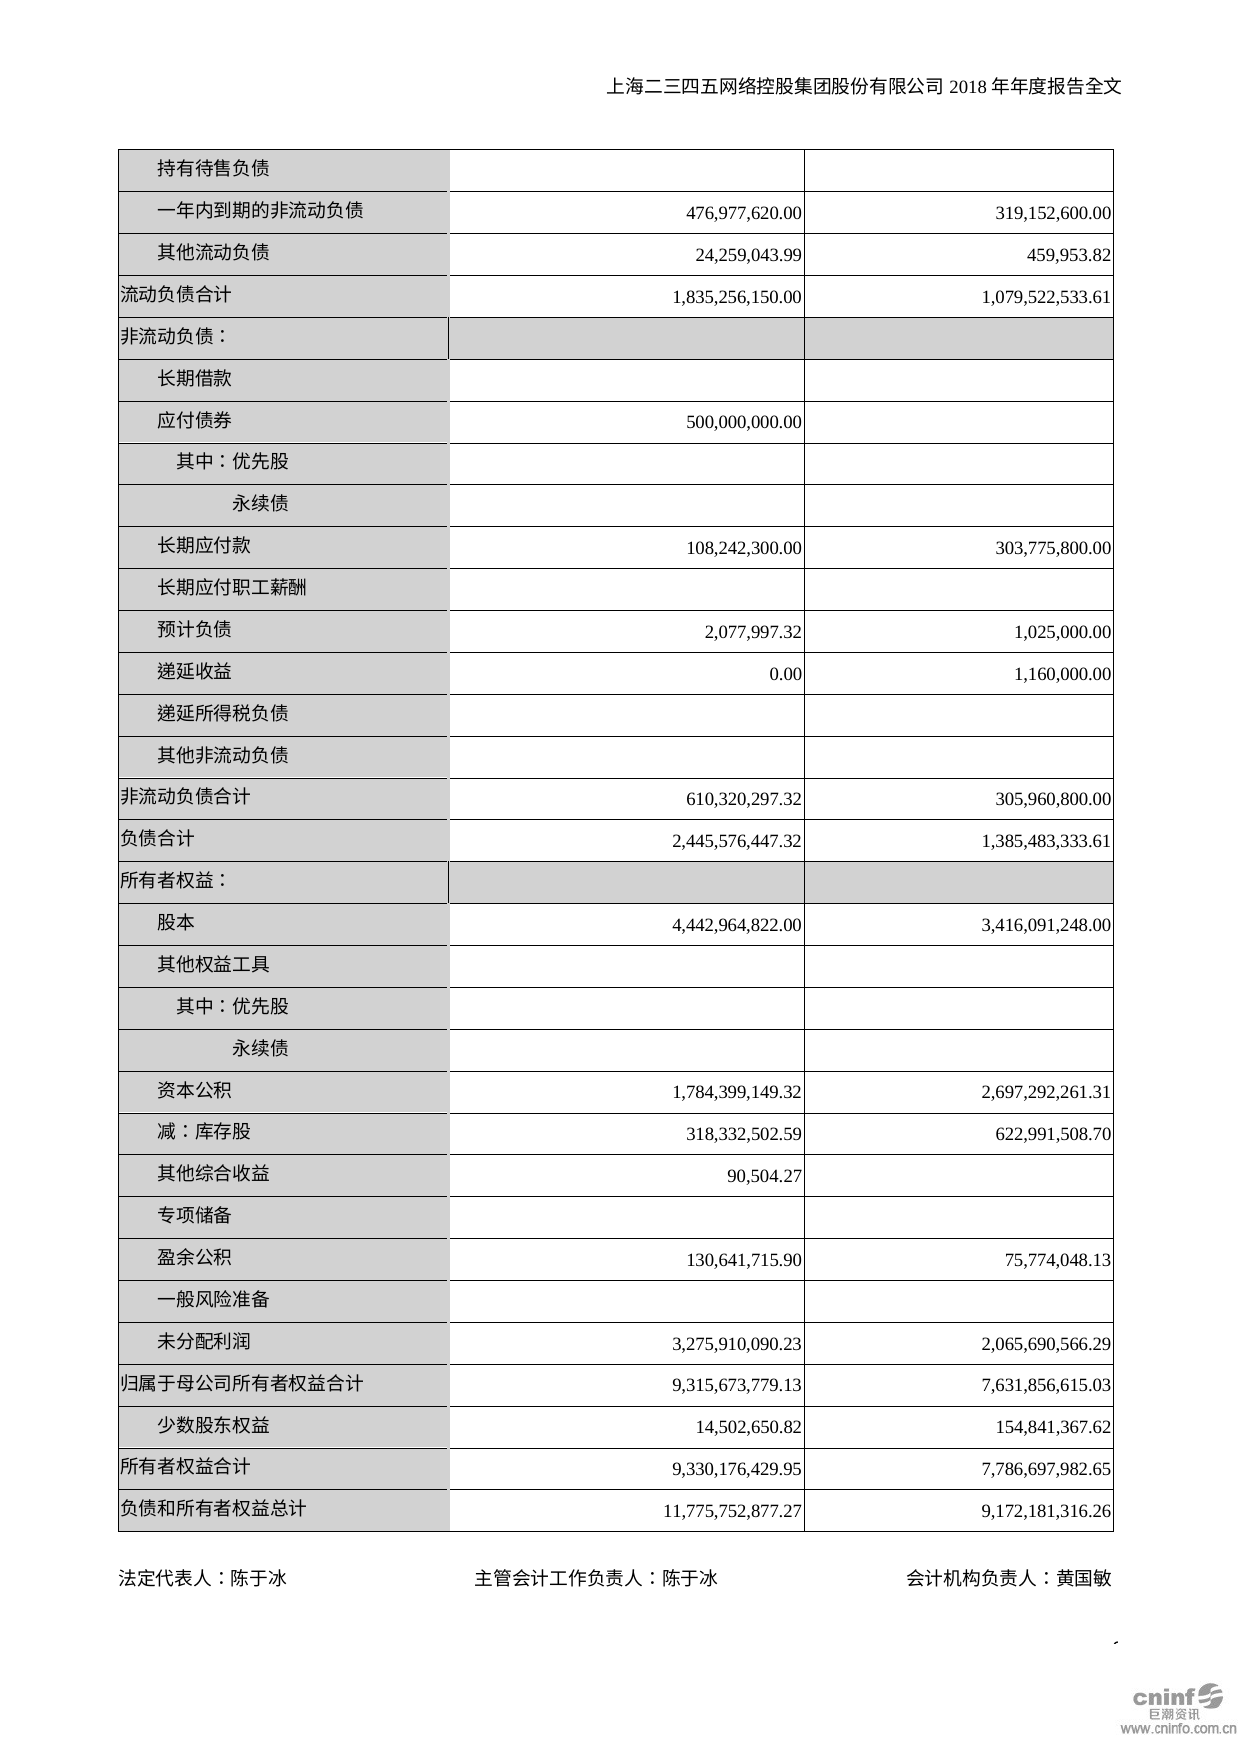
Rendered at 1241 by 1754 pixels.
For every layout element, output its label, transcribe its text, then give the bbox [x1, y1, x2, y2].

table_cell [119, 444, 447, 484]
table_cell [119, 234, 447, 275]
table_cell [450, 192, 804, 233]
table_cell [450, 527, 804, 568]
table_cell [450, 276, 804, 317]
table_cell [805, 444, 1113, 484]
text 法定代表人：陈于冰 主管会计工作负责人：陈于冰 会计机构负责人：黄国敏 [118, 1565, 1240, 1590]
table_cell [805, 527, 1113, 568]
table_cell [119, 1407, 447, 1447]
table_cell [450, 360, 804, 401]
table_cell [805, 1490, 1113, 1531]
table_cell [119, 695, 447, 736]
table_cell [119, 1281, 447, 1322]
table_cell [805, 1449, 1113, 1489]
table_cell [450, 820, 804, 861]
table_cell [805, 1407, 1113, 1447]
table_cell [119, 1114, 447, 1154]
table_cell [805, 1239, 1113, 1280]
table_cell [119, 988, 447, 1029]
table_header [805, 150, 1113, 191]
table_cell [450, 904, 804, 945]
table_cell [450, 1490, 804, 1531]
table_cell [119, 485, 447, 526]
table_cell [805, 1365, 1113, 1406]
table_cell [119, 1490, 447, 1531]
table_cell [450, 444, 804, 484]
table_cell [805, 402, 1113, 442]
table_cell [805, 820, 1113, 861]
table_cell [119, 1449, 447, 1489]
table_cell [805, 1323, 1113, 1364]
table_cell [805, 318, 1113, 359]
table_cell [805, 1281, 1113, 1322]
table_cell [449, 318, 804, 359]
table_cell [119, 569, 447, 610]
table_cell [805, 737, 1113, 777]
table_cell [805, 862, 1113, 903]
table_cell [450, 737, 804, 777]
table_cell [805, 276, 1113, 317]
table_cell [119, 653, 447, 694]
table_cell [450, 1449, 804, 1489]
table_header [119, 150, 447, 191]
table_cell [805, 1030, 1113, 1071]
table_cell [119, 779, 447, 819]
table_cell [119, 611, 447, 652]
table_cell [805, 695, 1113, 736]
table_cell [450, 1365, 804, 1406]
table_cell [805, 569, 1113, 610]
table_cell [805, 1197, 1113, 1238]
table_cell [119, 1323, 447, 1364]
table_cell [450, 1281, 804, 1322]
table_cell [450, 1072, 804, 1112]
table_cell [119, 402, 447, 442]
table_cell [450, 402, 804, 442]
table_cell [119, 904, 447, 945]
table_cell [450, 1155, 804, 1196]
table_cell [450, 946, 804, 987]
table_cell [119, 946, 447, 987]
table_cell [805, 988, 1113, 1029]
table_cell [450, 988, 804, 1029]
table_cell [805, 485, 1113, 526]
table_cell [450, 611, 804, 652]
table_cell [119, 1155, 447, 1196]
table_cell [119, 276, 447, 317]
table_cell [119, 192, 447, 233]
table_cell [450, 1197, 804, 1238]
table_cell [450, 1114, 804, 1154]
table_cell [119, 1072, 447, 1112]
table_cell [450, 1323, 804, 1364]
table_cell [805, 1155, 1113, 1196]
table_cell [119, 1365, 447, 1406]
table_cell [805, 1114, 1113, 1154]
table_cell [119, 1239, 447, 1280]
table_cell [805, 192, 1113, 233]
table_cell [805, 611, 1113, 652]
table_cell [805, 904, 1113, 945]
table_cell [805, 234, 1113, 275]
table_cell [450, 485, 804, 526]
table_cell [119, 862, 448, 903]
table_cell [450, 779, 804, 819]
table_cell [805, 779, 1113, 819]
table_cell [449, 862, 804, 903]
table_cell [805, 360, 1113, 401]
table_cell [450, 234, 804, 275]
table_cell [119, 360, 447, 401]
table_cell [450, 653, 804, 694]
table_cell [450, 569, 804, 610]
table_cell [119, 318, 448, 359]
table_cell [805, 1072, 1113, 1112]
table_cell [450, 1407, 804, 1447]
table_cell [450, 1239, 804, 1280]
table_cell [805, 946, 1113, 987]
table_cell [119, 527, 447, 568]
picture [1115, 1680, 1240, 1737]
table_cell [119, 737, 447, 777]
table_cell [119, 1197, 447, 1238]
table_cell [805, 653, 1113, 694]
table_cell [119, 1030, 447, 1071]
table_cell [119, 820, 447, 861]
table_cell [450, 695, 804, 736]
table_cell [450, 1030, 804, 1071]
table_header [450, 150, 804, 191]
